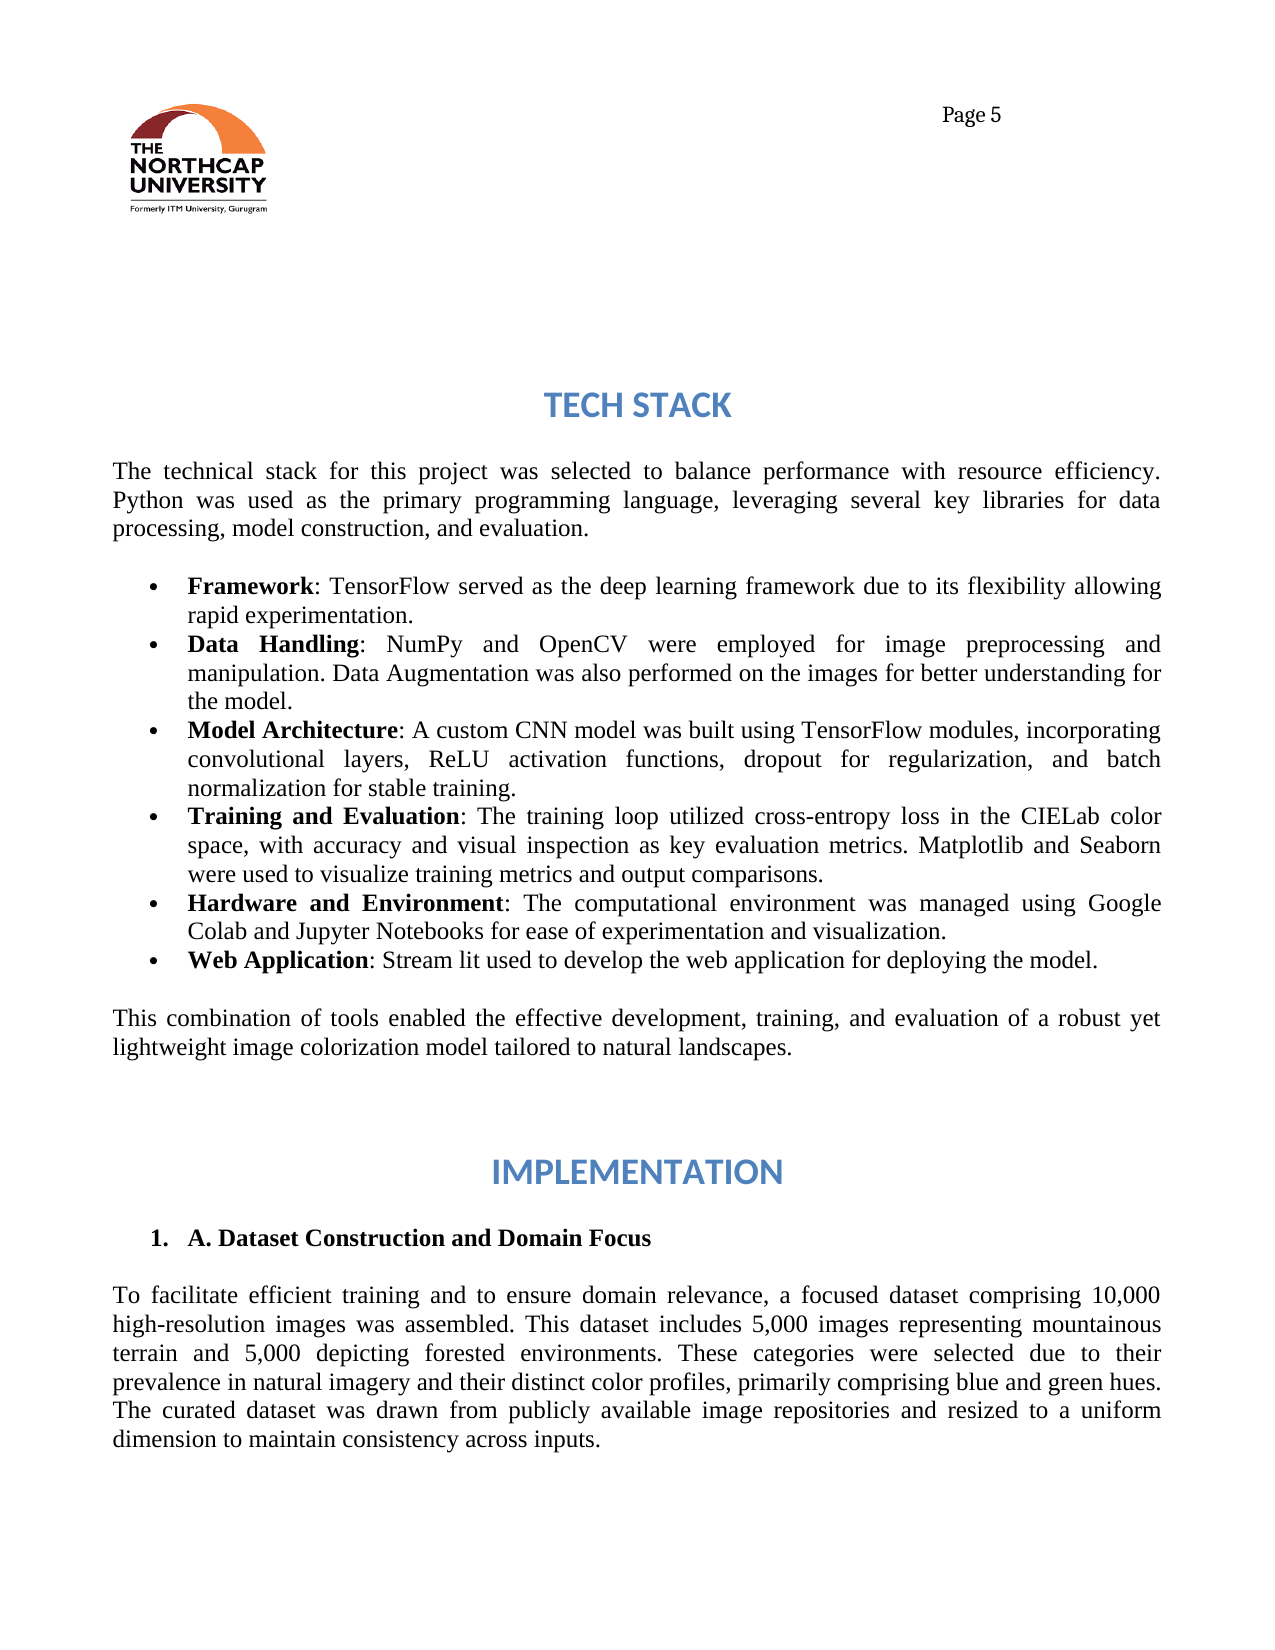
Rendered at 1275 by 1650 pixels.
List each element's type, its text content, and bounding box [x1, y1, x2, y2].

text The technical stack for this project was selected to balance performance with resource efficiency. Python was used as the primary programming language, leveraging several key libraries for data processing, model construction, and evaluation. [112, 456, 1162, 542]
list A. Dataset Construction and Domain Focus [150, 1223, 1162, 1251]
picture [123, 101, 274, 216]
text To facilitate efficient training and to ensure domain relevance, a focused dataset comprising 10,000 high-resolution images was assembled. This dataset includes 5,000 images representing mountainous terrain and 5,000 depicting forested environments. These categories were selected due to their prevalence in natural imagery and their distinct color profiles, primarily comprising blue and green hues. The curated dataset was drawn from publicly available image repositories and resized to a uniform dimension to maintain consistency across inputs. [112, 1281, 1162, 1453]
list Web Application: Stream lit used to develop the web application for deploying the model. [150, 945, 1162, 974]
list Data Handling: NumPy and OpenCV were employed for image preprocessing and manipulation. Data Augmentation was also performed on the images for better understanding for the model. [150, 629, 1162, 715]
text IMPLEMENTATION [112, 1148, 1162, 1193]
list Framework: TensorFlow served as the deep learning framework due to its flexibility allowing rapid experimentation. [150, 571, 1162, 629]
text This combination of tools enabled the effective development, training, and evaluation of a robust yet lightweight image colorization model tailored to natural landscapes. [112, 1003, 1162, 1061]
text TECH STACK [112, 381, 1162, 427]
list Model Architecture: A custom CNN model was built using TensorFlow modules, incorporating convolutional layers, ReLU activation functions, dropout for regularization, and batch normalization for stable training. [150, 715, 1162, 801]
list Training and Evaluation: The training loop utilized cross-entropy loss in the CIELab color space, with accuracy and visual inspection as key evaluation metrics. Matplotlib and Seaborn were used to visualize training metrics and output comparisons. [150, 801, 1162, 888]
list Hardware and Environment: The computational environment was managed using Google Colab and Jupyter Notebooks for ease of experimentation and visualization. [150, 888, 1162, 945]
